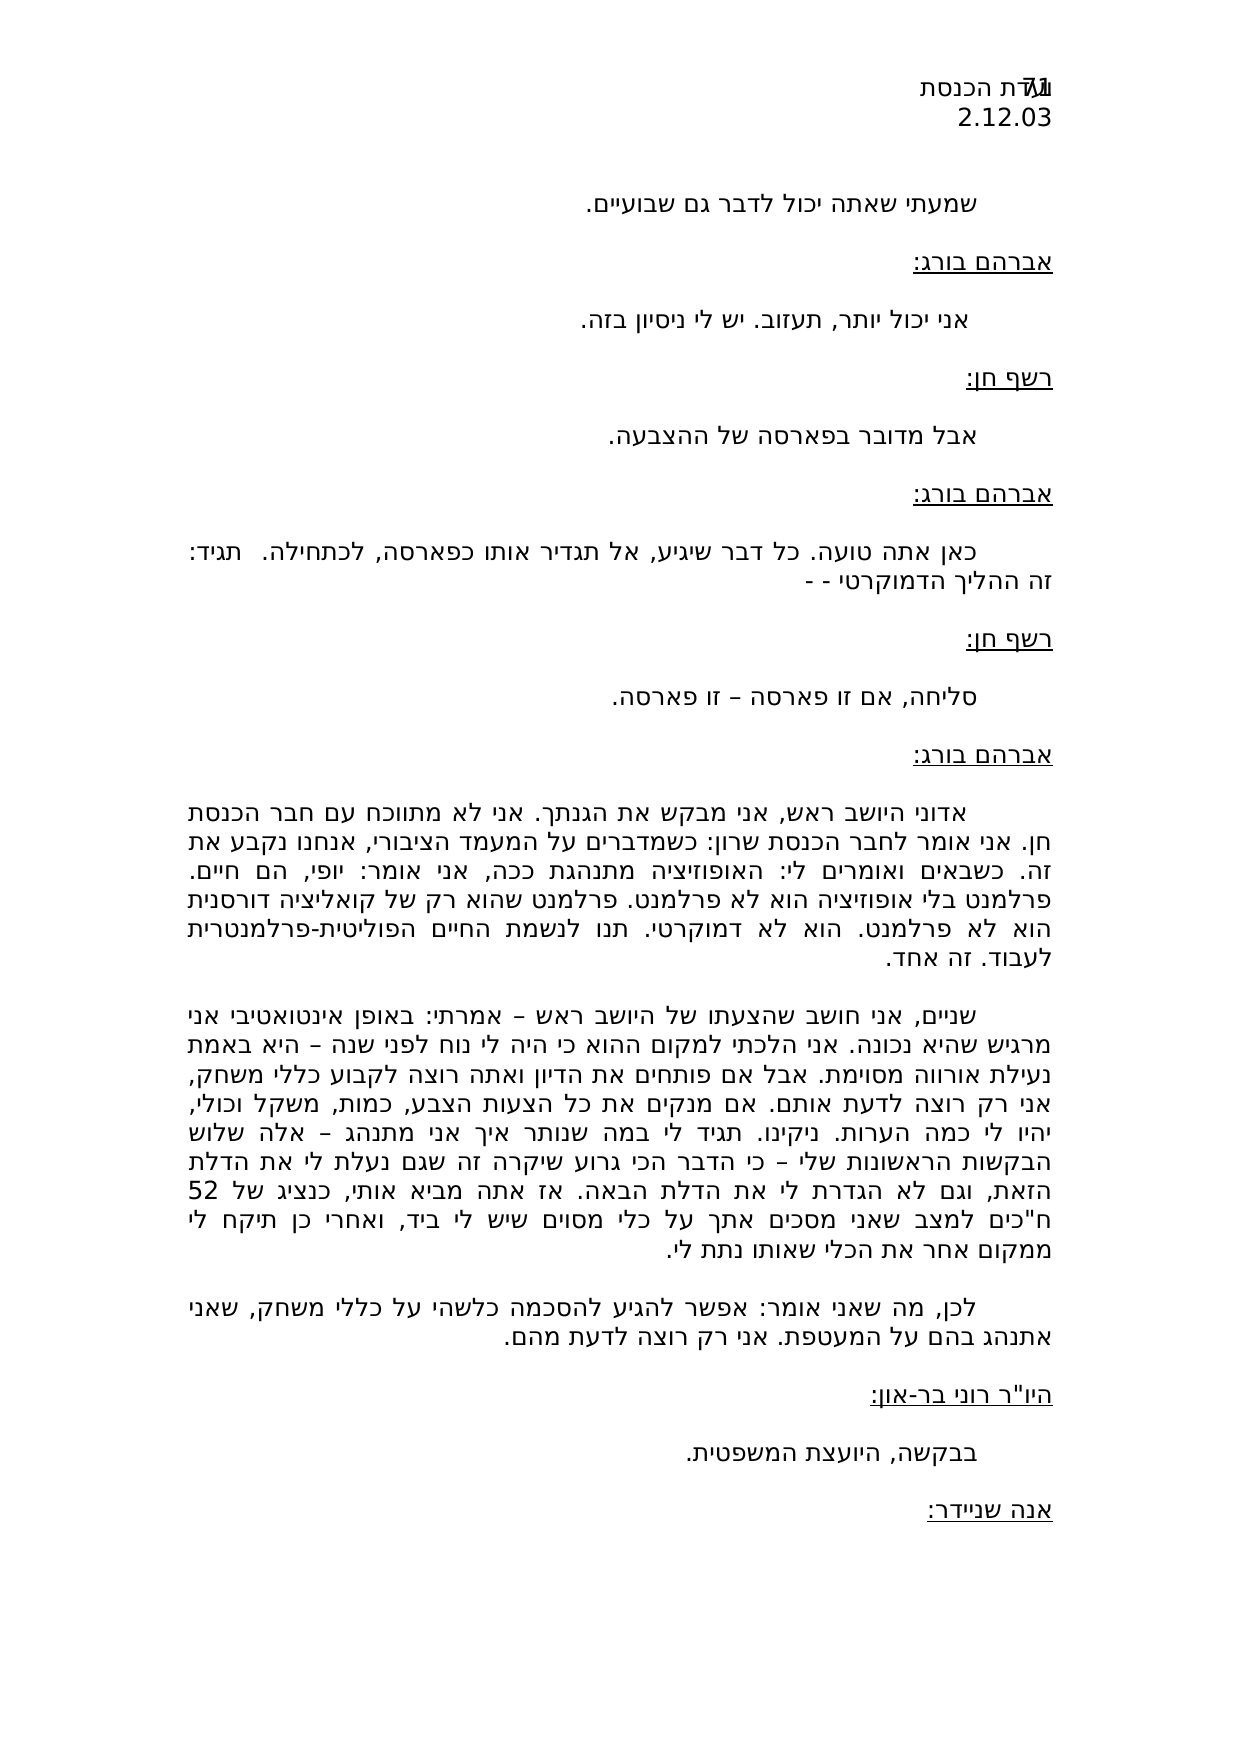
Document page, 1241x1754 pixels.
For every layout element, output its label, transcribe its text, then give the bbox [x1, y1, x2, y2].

text בבקשה, היועצת המשפטית. [187, 1438, 1053, 1467]
text אדוני היושב ראש, אני מבקש את הגנתך. אני לא מתווכח עם חבר הכנסת חן. אני אומר לחבר הכנסת שרון: כשמדברים על המעמד הציבורי, אנחנו נקבע את זה. כשבאים ואומרים לי: האופוזיציה מתנהגת ככה, אני אומר: יופי, הם חיים. פרלמנט בלי אופוזיציה הוא לא פרלמנט. פרלמנט שהוא רק של קואליציה דורסנית הוא לא פרלמנט. הוא לא דמוקרטי. תנו לנשמת החיים הפוליטית-פרלמנטרית לעבוד. זה אחד. [187, 798, 1053, 973]
text כאן אתה טועה. כל דבר שיגיע, אל תגדיר אותו כפארסה, לכתחילה. תגיד: זה ההליך הדמוקרטי - - [187, 537, 1053, 595]
text אבל מדובר בפארסה של ההצבעה. [187, 421, 1053, 450]
text רשף חן: [187, 363, 1053, 392]
text היו"ר רוני בר-און: [187, 1380, 1053, 1409]
text אנה שניידר: [187, 1496, 1053, 1525]
text אני יכול יותר, תעזוב. יש לי ניסיון בזה. [187, 305, 1053, 334]
text אברהם בורג: [187, 479, 1053, 508]
text שמעתי שאתה יכול לדבר גם שבועיים. [187, 189, 1053, 218]
text אברהם בורג: [187, 247, 1053, 276]
text רשף חן: [187, 624, 1053, 653]
text סליחה, אם זו פארסה – זו פארסה. [187, 682, 1053, 711]
text שניים, אני חושב שהצעתו של היושב ראש – אמרתי: באופן אינטואטיבי אני מרגיש שהיא נכונה. אני הלכתי למקום ההוא כי היה לי נוח לפני שנה – היא באמת נעילת אורווה מסוימת. אבל אם פותחים את הדיון ואתה רוצה לקבוע כללי משחק, אני רק רוצה לדעת אותם. אם מנקים את כל הצעות הצבע, כמות, משקל וכולי, יהיו לי כמה הערות. ניקינו. תגיד לי במה שנותר איך אני מתנהג – אלה שלוש הבקשות הראשונות שלי – כי הדבר הכי גרוע שיקרה זה שגם נעלת לי את הדלת הזאת, וגם לא הגדרת לי את הדלת הבאה. אז אתה מביא אותי, כנציג של 52 ח"כים למצב שאני מסכים אתך על כלי מסוים שיש לי ביד, ואחרי כן תיקח לי ממקום אחר את הכלי שאותו נתת לי. [187, 1001, 1053, 1264]
text אברהם בורג: [187, 740, 1053, 769]
text לכן, מה שאני אומר: אפשר להגיע להסכמה כלשהי על כללי משחק, שאני אתנהג בהם על המעטפת. אני רק רוצה לדעת מהם. [187, 1293, 1053, 1351]
